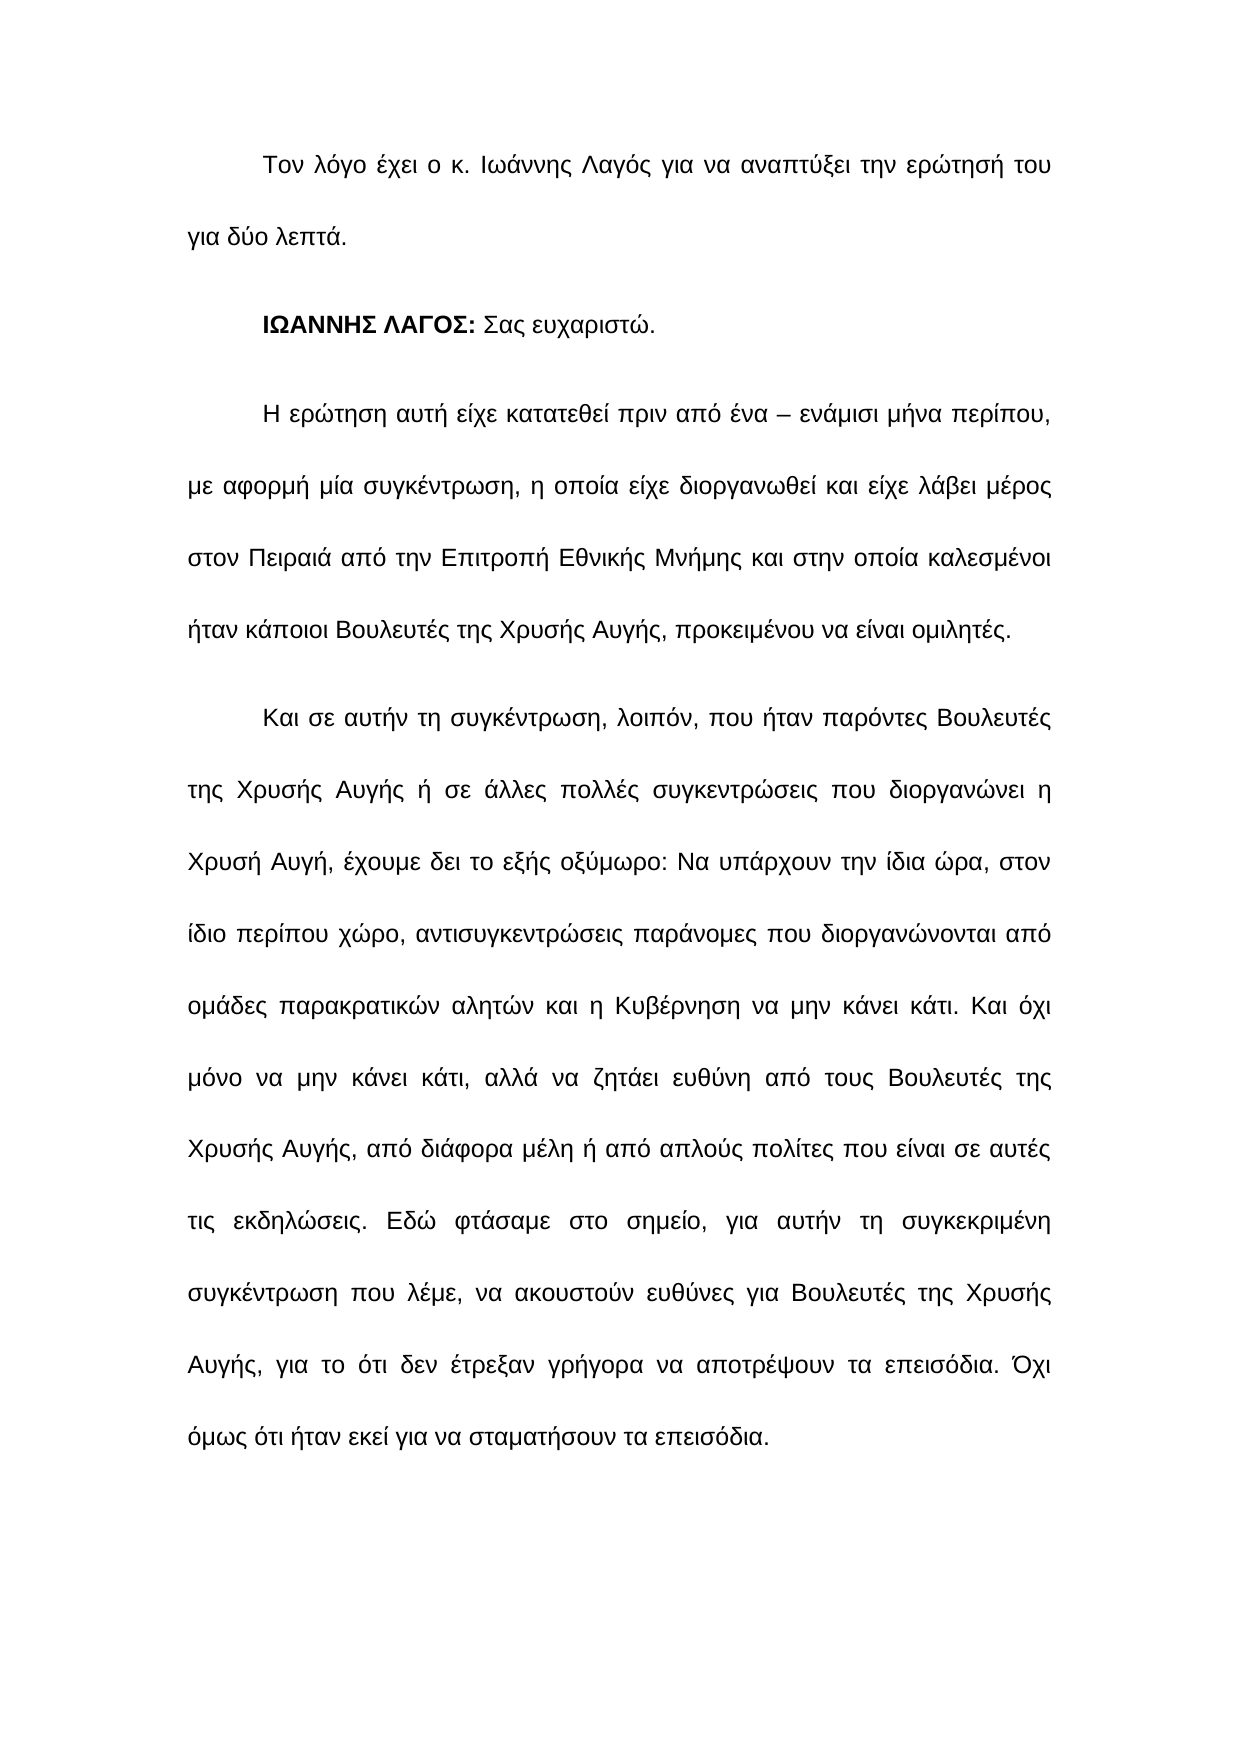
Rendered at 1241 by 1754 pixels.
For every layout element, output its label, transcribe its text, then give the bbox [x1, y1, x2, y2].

text Και σε αυτήν τη συγκέντρωση, λοιπόν, που ήταν παρόντες Βουλευτές της Χρυσής Αυγής ή σε άλλες πολλές συγκεντρώσεις που διοργανώνει η Χρυσή Αυγή, έχουμε δει το εξής οξύμωρο: Να υπάρχουν την ίδια ώρα, στον ίδιο περίπου χώρο, αντισυγκεντρώσεις παράνομες που διοργανώνονται από ομάδες παρακρατικών αλητών και η Κυβέρνηση να μην κάνει κάτι. Και όχι μόνο να μην κάνει κάτι, αλλά να ζητάει ευθύνη από τους Βουλευτές της Χρυσής Αυγής, από διάφορα μέλη ή από απλούς πολίτες που είναι σε αυτές τις εκδηλώσεις. Εδώ φτάσαμε στο σημείο, για αυτήν τη συγκεκριμένη συγκέντρωση που λέμε, να ακουστούν ευθύνες για Βουλευτές της Χρυσής Αυγής, για το ότι δεν έτρεξαν γρήγορα να αποτρέψουν τα επεισόδια. Όχι όμως ότι ήταν εκεί για να σταματήσουν τα επεισόδια. [187, 703, 1053, 1451]
text ΙΩΑΝΝΗΣ ΛΑΓΟΣ: Σας ευχαριστώ. [187, 310, 1053, 339]
text Τον λόγο έχει ο κ. Ιωάννης Λαγός για να αναπτύξει την ερώτησή του για δύο λεπτά. [187, 150, 1053, 251]
text Η ερώτηση αυτή είχε κατατεθεί πριν από ένα – ενάμισι μήνα περίπου, με αφορμή μία συγκέντρωση, η οποία είχε διοργανωθεί και είχε λάβει μέρος στον Πειραιά από την Επιτροπή Εθνικής Μνήμης και στην οποία καλεσμένοι ήταν κάποιοι Βουλευτές της Χρυσής Αυγής, προκειμένου να είναι ομιλητές. [187, 399, 1053, 643]
